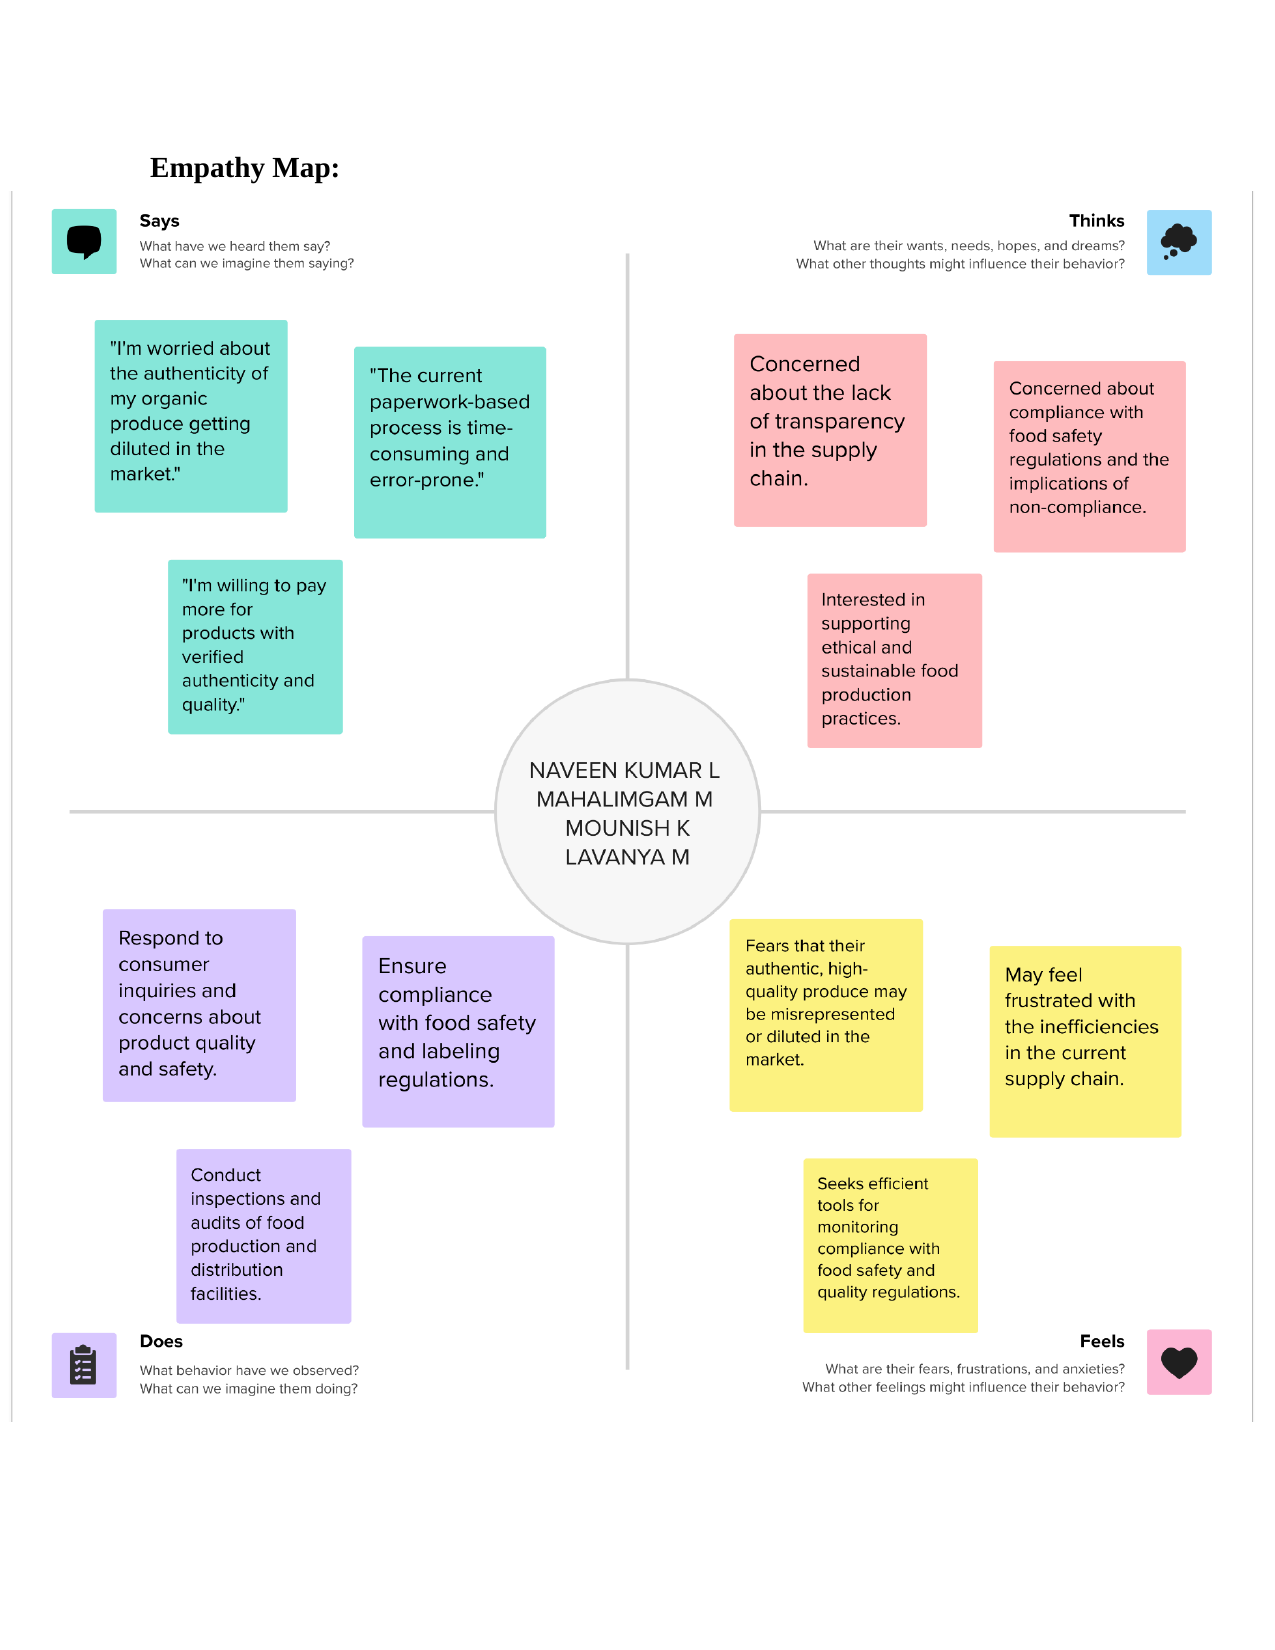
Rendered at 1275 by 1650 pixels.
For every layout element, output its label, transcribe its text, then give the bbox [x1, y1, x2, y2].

picture [7, 862, 1254, 956]
text Empathy Map: [150, 150, 1125, 183]
